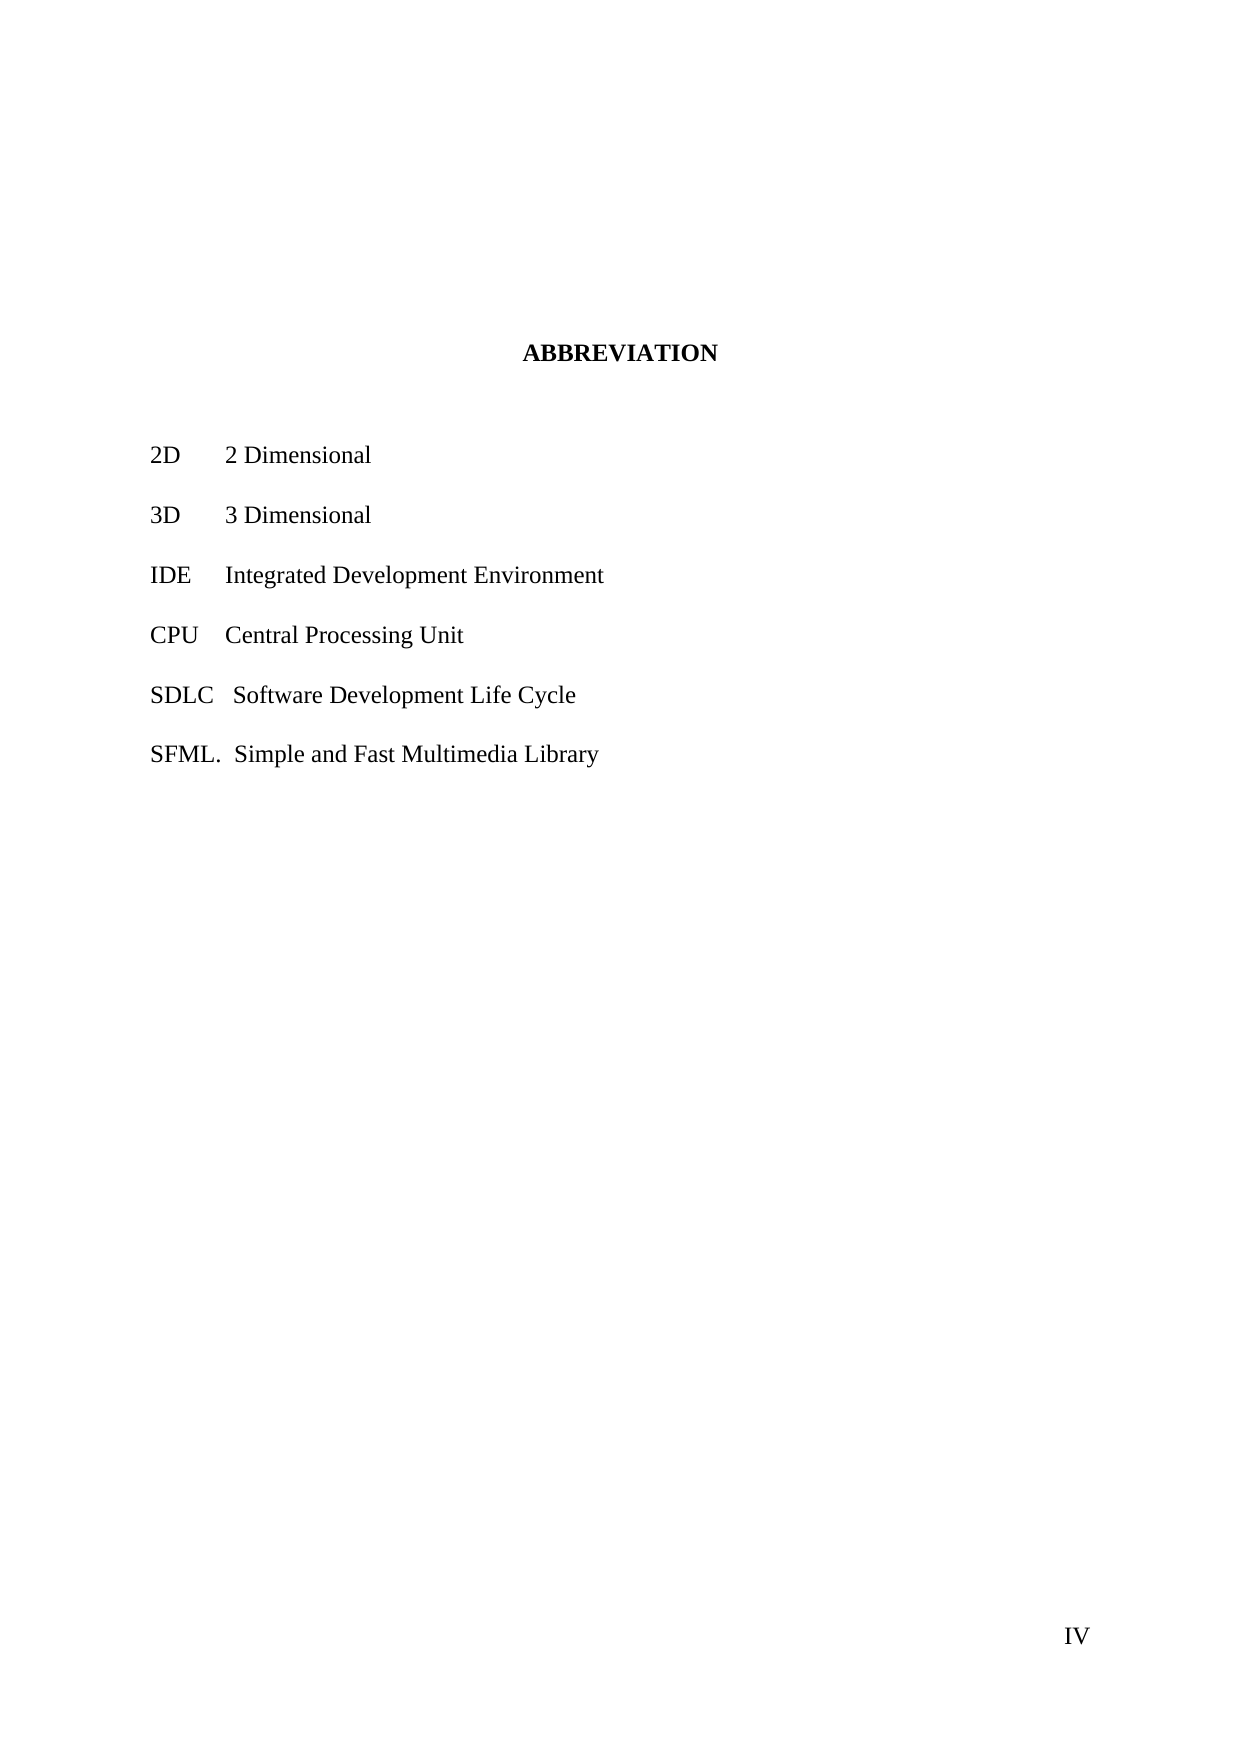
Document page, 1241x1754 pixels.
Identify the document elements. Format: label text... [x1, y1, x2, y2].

subtitle ABBREVIATION [150, 338, 1090, 366]
text SDLC Software Development Life Cycle [150, 680, 1090, 708]
text 3D 3 Dimensional [150, 500, 1090, 529]
text CPU Central Processing Unit [150, 620, 1090, 649]
text 2D 2 Dimensional [150, 441, 1090, 469]
text SFML. Simple and Fast Multimedia Library [150, 739, 1090, 768]
text IDE Integrated Development Environment [150, 560, 1090, 589]
